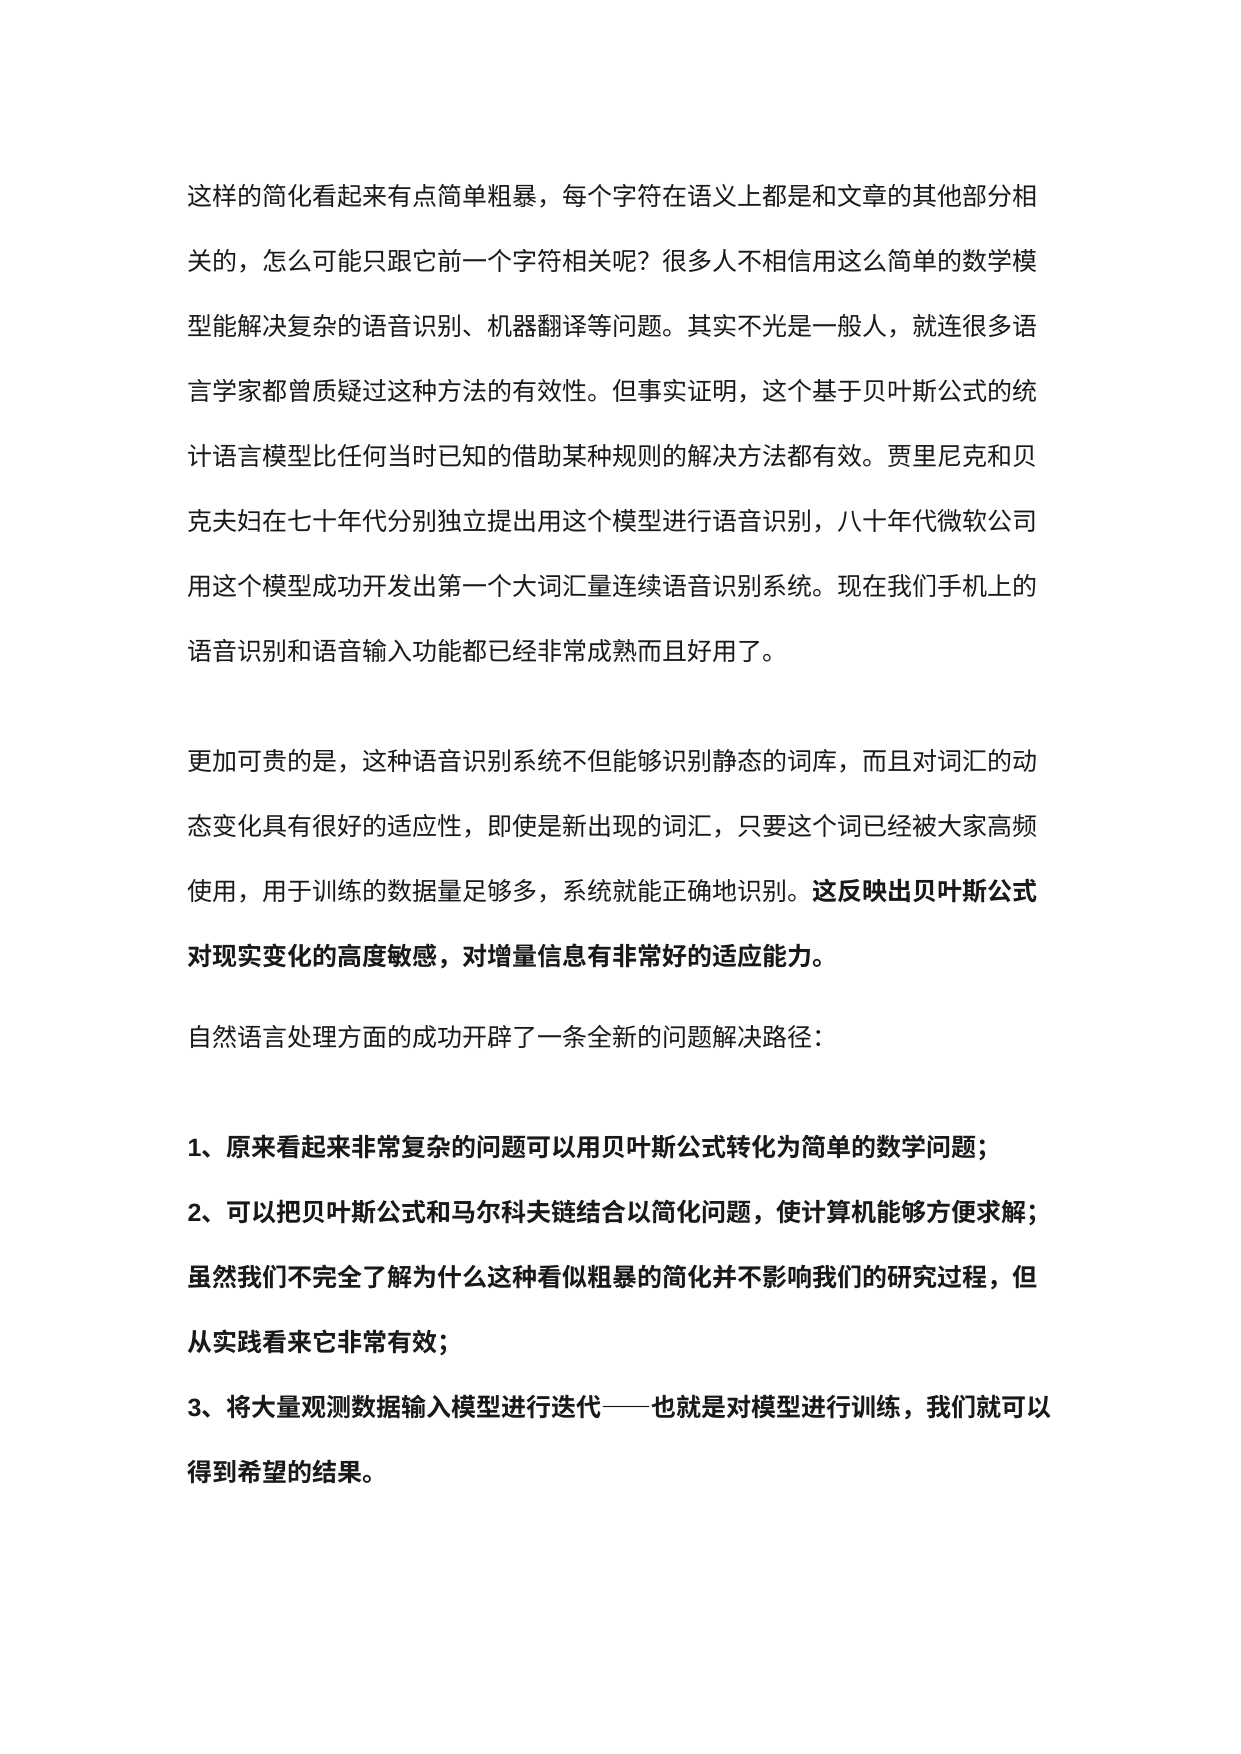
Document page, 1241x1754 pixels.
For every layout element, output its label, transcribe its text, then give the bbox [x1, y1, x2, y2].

text 这样的简化看起来有点简单粗暴，每个字符在语义上都是和文章的其他部分相关的，怎么可能只跟它前一个字符相关呢？很多人不相信用这么简单的数学模型能解决复杂的语音识别、机器翻译等问题。其实不光是一般人，就连很多语言学家都曾质疑过这种方法的有效性。但事实证明，这个基于贝叶斯公式的统计语言模型比任何当时已知的借助某种规则的解决方法都有效。贾里尼克和贝克夫妇在七十年代分别独立提出用这个模型进行语音识别，八十年代微软公司用这个模型成功开发出第一个大词汇量连续语音识别系统。现在我们手机上的语音识别和语音输入功能都已经非常成熟而且好用了。 [187, 162, 1053, 682]
text 1、原来看起来非常复杂的问题可以用贝叶斯公式转化为简单的数学问题； [187, 1113, 1053, 1178]
text 3、将大量观测数据输入模型进行迭代——也就是对模型进行训练，我们就可以得到希望的结果。 [187, 1373, 1053, 1503]
text 自然语言处理方面的成功开辟了一条全新的问题解决路径： [187, 1003, 1053, 1068]
text 更加可贵的是，这种语音识别系统不但能够识别静态的词库，而且对词汇的动态变化具有很好的适应性，即使是新出现的词汇，只要这个词已经被大家高频使用，用于训练的数据量足够多，系统就能正确地识别。这反映出贝叶斯公式对现实变化的高度敏感，对增量信息有非常好的适应能力。 [187, 727, 1053, 987]
text 2、可以把贝叶斯公式和马尔科夫链结合以简化问题，使计算机能够方便求解；虽然我们不完全了解为什么这种看似粗暴的简化并不影响我们的研究过程，但从实践看来它非常有效； [187, 1178, 1053, 1373]
